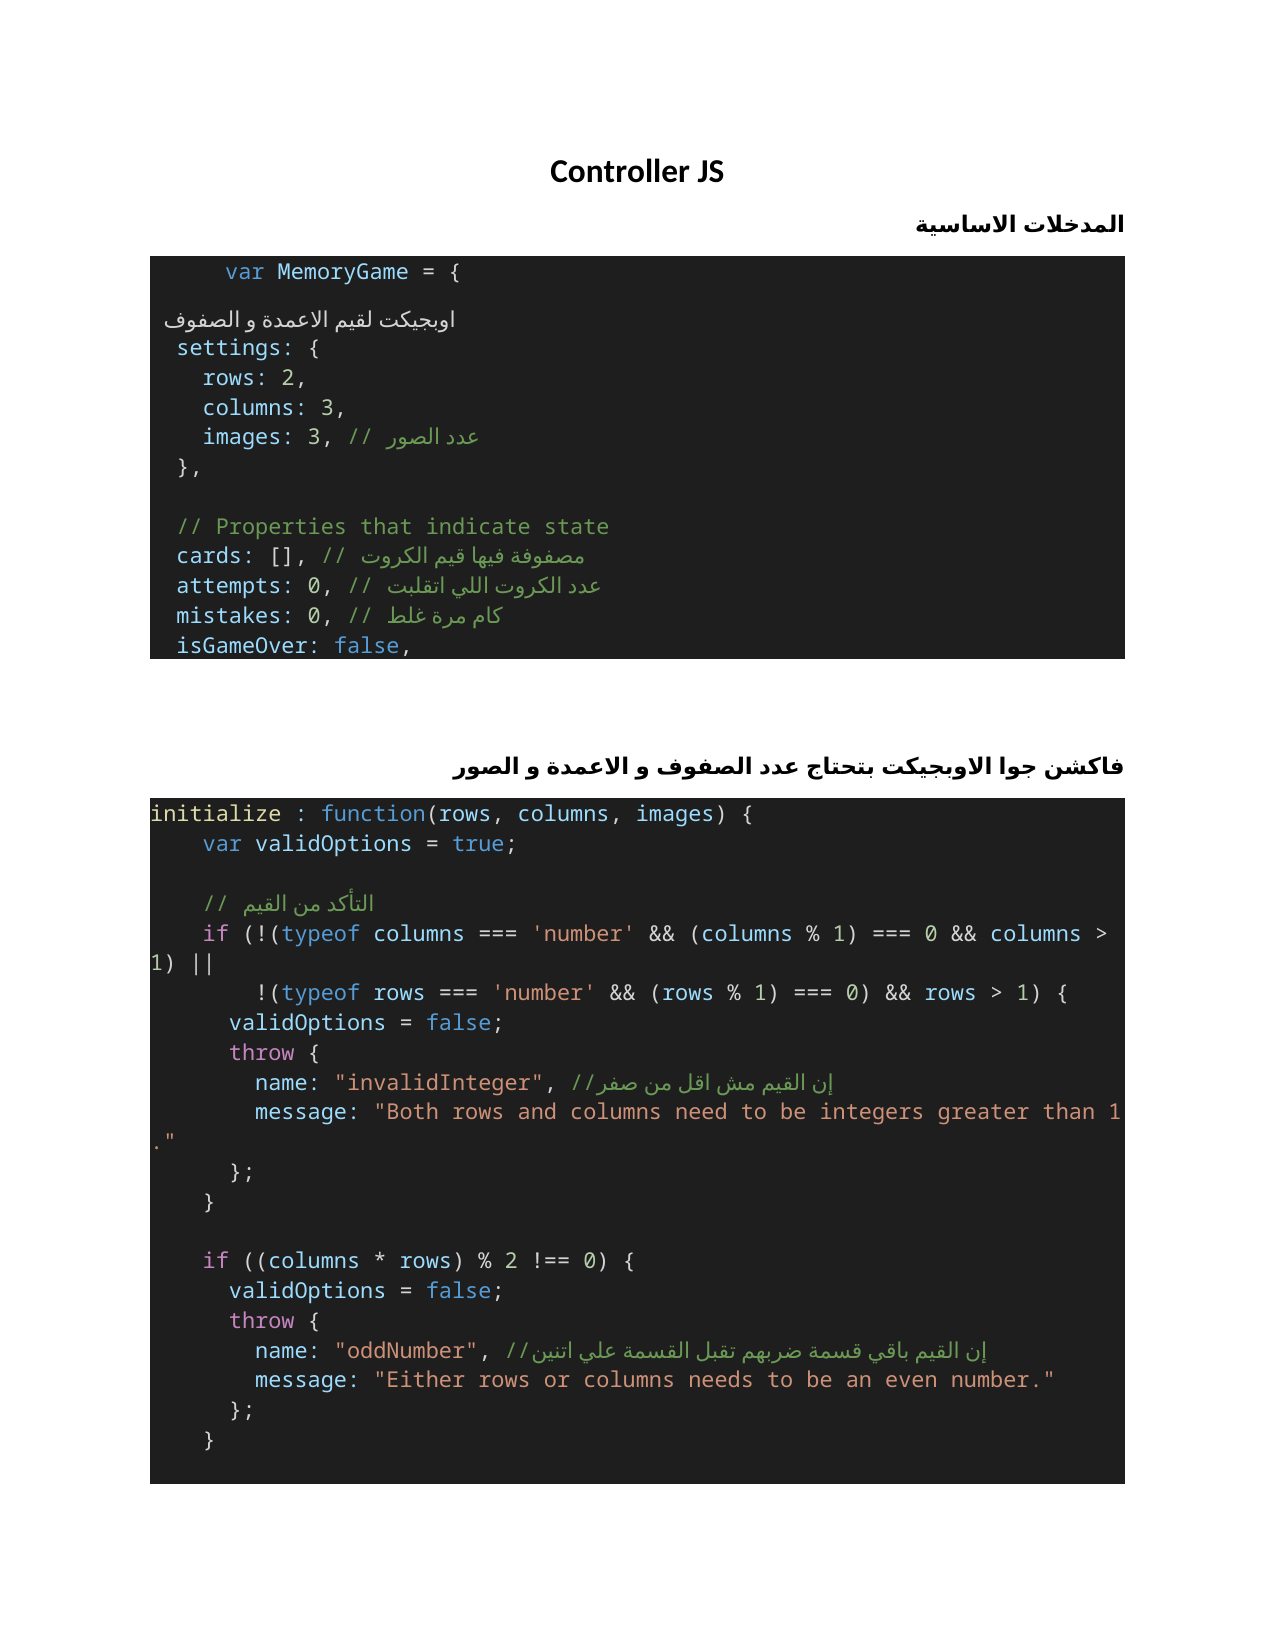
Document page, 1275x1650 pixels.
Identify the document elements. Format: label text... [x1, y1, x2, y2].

text فاكشن جوا الاوبجيكت بتحتاج عدد الصفوف و الاعمدة و الصور [150, 753, 1125, 780]
text var MemoryGame = { [150, 256, 1125, 286]
text attempts: 0, // عدد الكروت اللي اتقلبت [150, 570, 1125, 600]
text columns: 3, [150, 391, 1125, 421]
text throw { [150, 1305, 1125, 1335]
text var validOptions = true; [150, 828, 1125, 858]
text validOptions = false; [150, 1275, 1125, 1305]
text if ((columns * rows) % 2 !== 0) { [150, 1245, 1125, 1275]
text Controller JS [150, 150, 1125, 191]
text name: "oddNumber", //إن القيم باقي قسمة ضربهم تقبل القسمة علي اتنين [150, 1335, 1125, 1364]
text name: "invalidInteger", //إن القيم مش اقل من صفر [150, 1067, 1125, 1096]
text message: "Either rows or columns needs to be an even number." [150, 1364, 1125, 1394]
text // التأكد من القيم [150, 888, 1125, 918]
text اوبجيكت لقيم الاعمدة و الصفوف [150, 302, 1125, 332]
text }, [150, 451, 1125, 481]
text images: 3, // عدد الصور [150, 421, 1125, 451]
text rows: 2, [150, 362, 1125, 391]
text المدخلات الاساسية [150, 211, 1125, 237]
text }; [150, 1156, 1125, 1186]
text initialize : function(rows, columns, images) { [150, 798, 1125, 828]
text isGameOver: false, [150, 630, 1125, 659]
text // Properties that indicate state [150, 511, 1125, 540]
text message: "Both rows and columns need to be integers greater than 1." [150, 1096, 1125, 1156]
text if (!(typeof columns === 'number' && (columns % 1) === 0 && columns > 1) || [150, 918, 1125, 977]
text }; [150, 1394, 1125, 1424]
text } [150, 1424, 1125, 1454]
text validOptions = false; [150, 1007, 1125, 1037]
text !(typeof rows === 'number' && (rows % 1) === 0) && rows > 1) { [150, 977, 1125, 1007]
text settings: { [150, 332, 1125, 362]
text cards: [], // مصفوفة فيها قيم الكروت [150, 540, 1125, 570]
text throw { [150, 1037, 1125, 1067]
text } [150, 1186, 1125, 1216]
text mistakes: 0, // كام مرة غلط [150, 600, 1125, 630]
